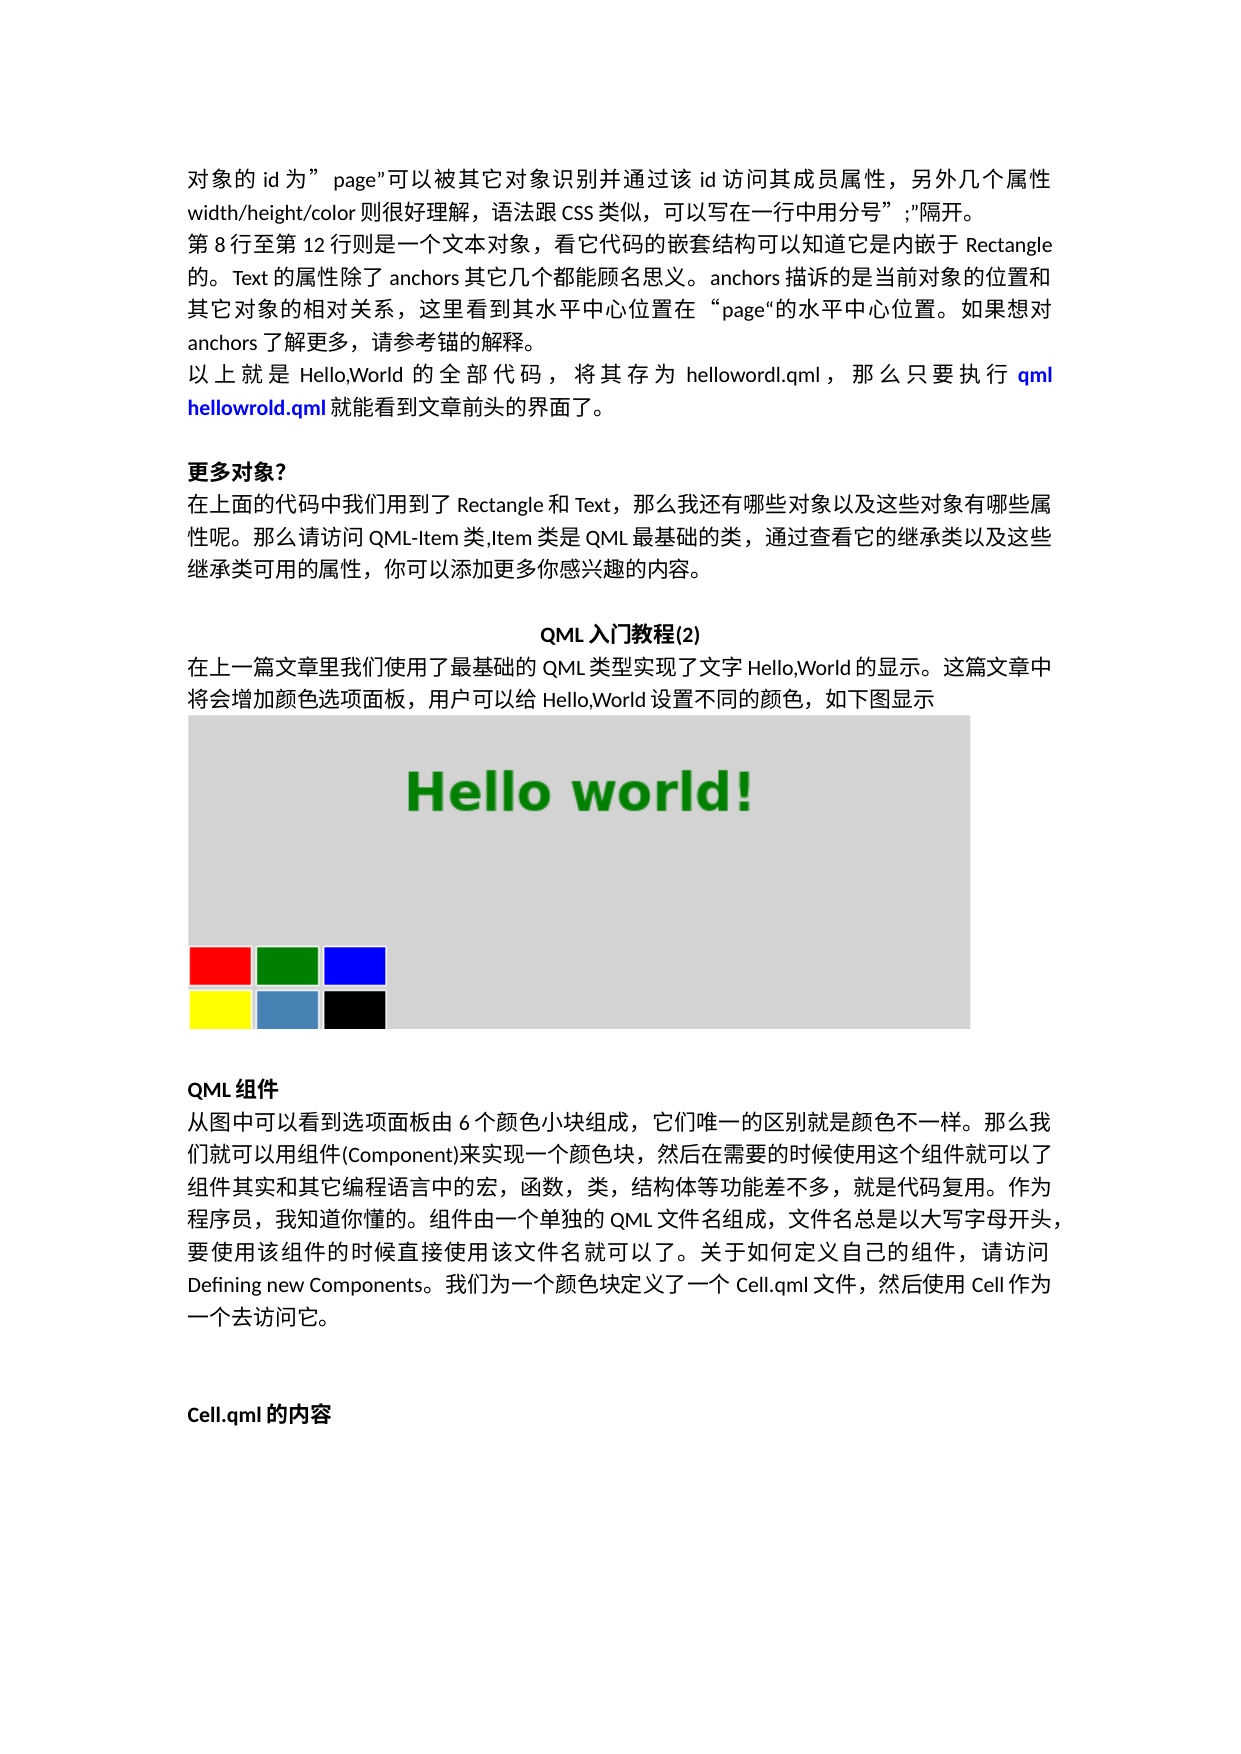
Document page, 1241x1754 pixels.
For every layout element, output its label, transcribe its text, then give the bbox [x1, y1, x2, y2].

text 在上一篇文章里我们使用了最基础的QML类型实现了文字Hello,World的显示。这篇文章中将会增加颜色选项面板，用户可以给 Hello,World设置不同的颜色，如下图显示 [187, 649, 1053, 714]
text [187, 162, 1053, 227]
text Cell.qml的内容 [187, 1397, 1053, 1429]
text 更多对象？ [187, 454, 1053, 487]
text 在上面的代码中我们用到了Rectangle和Text，那么我还有哪些对象以及这些对象有哪些属性呢。那么请访问QML-Item类,Item类是QML最基础的类，通过查看它的继承类以及这些继承类可用的属性，你可以添加更多你感兴趣的内容。 [187, 487, 1053, 584]
text 从图中可以看到选项面板由6个颜色小块组成，它们唯一的区别就是颜色不一样。那么我们就可以用组件(Component)来实现一个颜色块，然后在需要的时候使用这个组件就可以了。组件其实和其它编程语言中的宏，函数，类，结构体等功能差不多，就是代码复用。作为程序员，我知道你懂的。组件由一个单独的QML文件名组成，文件名总是以大写字母开头，要使用该组件的时候直接使用该文件名就可以了。关于如何定义自己的组件，请访问 Defining new Components。我们为一个颜色块定义了一个Cell.qml文件，然后使用Cell作为一个去访问它。 [187, 1104, 1053, 1332]
picture [187, 714, 972, 1029]
text QML组件 [187, 1072, 1053, 1104]
text QML入门教程(2) [187, 617, 1053, 649]
text 第8行至第12行则是一个文本对象，看它代码的嵌套结构可以知道它是内嵌于Rectangle的。Text的属性除了anchors其它几个都能顾名思义。anchors描诉的是当前对象的位置和其它对象的相对关系，这里看到其水平中心位置在“page“的水平中心位置。如果想对anchors了解更多，请参考锚的解释。 [187, 227, 1053, 357]
text 以上就是Hello,World的全部代码，将其存为hellowordl.qml，那么只要执行qml hellowrold.qml就能看到文章前头的界面了。 [187, 357, 1053, 422]
